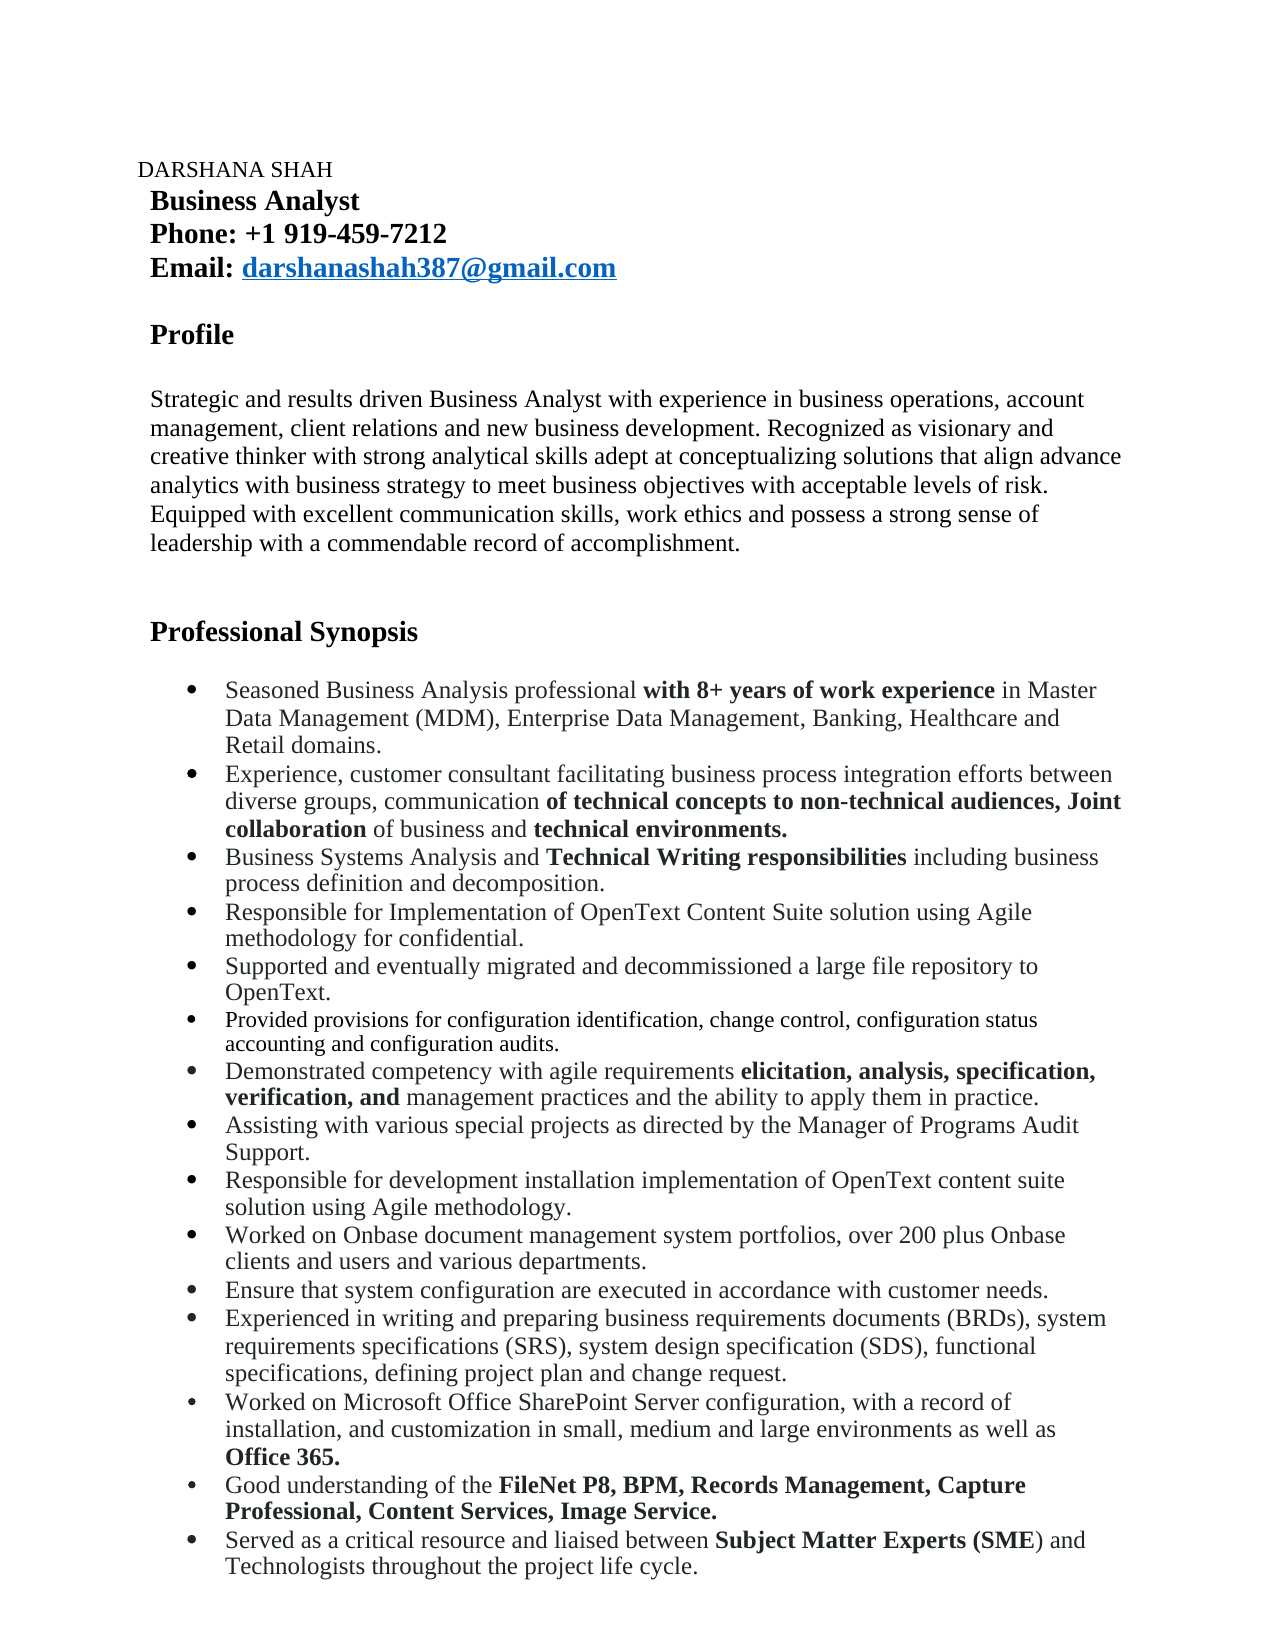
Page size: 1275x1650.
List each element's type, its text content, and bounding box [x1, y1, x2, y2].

text Equipped with excellent communication skills, work ethics and possess a strong sense of leadership with a commendable record of accomplishment. [150, 499, 1137, 556]
list Demonstrated competency with agile requirements elicitation, analysis, specification, verification, and management practices and the ability to apply them in practice. [187, 1058, 1096, 1111]
list Provided provisions for configuration identification, change control, configuration status accounting and configuration audits. [187, 1008, 1099, 1056]
text Profile [150, 317, 1137, 350]
list Good understanding of the FileNet P8, BPM, Records Management, Capture Professional, Content Services, Image Service. [187, 1473, 1026, 1525]
text Business Analyst Phone: +1 919-459-7212 [150, 183, 449, 250]
list Experienced in writing and preparing business requirements documents (BRDs), system requirements specifications (SRS), system design specification (SDS), functional specifications, defining project plan and change request. [187, 1305, 1107, 1387]
list Responsible for Implementation of OpenText Content Suite solution using Agile methodology for confidential. [187, 899, 1099, 951]
list Supported and eventually migrated and decommissioned a large file repository to OpenText. [187, 953, 1099, 1006]
list Experience, customer consultant facilitating business process integration efforts between diverse groups, communication of technical concepts to non-technical audiences, Joint collaboration of business and technical environments. [187, 760, 1122, 842]
list Assisting with various special projects as directed by the Manager of Programs Audit Support. [187, 1113, 1079, 1166]
list Seasoned Business Analysis professional with 8+ years of work experience in Master Data Management (MDM), Enterprise Data Management, Banking, Healthcare and Retail domains. [187, 677, 1109, 759]
list Responsible for development installation implementation of OpenText content suite solution using Agile methodology. [187, 1168, 1079, 1220]
text DARSHANA SHAH [137, 156, 1137, 183]
text Email: darshanashah387@gmail.com [150, 250, 1137, 283]
subtitle Professional Synopsis [150, 614, 1137, 647]
list Worked on Onbase document management system portfolios, over 200 plus Onbase clients and users and various departments. [187, 1223, 1079, 1275]
list Served as a critical resource and liaised between Subject Matter Experts (SME) and Technologists throughout the project life cycle. [187, 1527, 1086, 1580]
list Worked on Microsoft Office SharePoint Server configuration, with a record of installation, and customization in small, medium and large environments as well as Office 365. [187, 1389, 1056, 1471]
list Business Systems Analysis and Technical Writing responsibilities including business process definition and decomposition. [187, 844, 1099, 897]
text Strategic and results driven Business Analyst with experience in business operations, account management, client relations and new business development. Recognized as visionary and creative thinker with strong analytical skills adept at conceptualizing solutions that align advance analytics with business strategy to meet business objectives with acceptable levels of risk. [150, 384, 1131, 499]
list Ensure that system configuration are executed in accordance with customer needs. [187, 1277, 1079, 1304]
